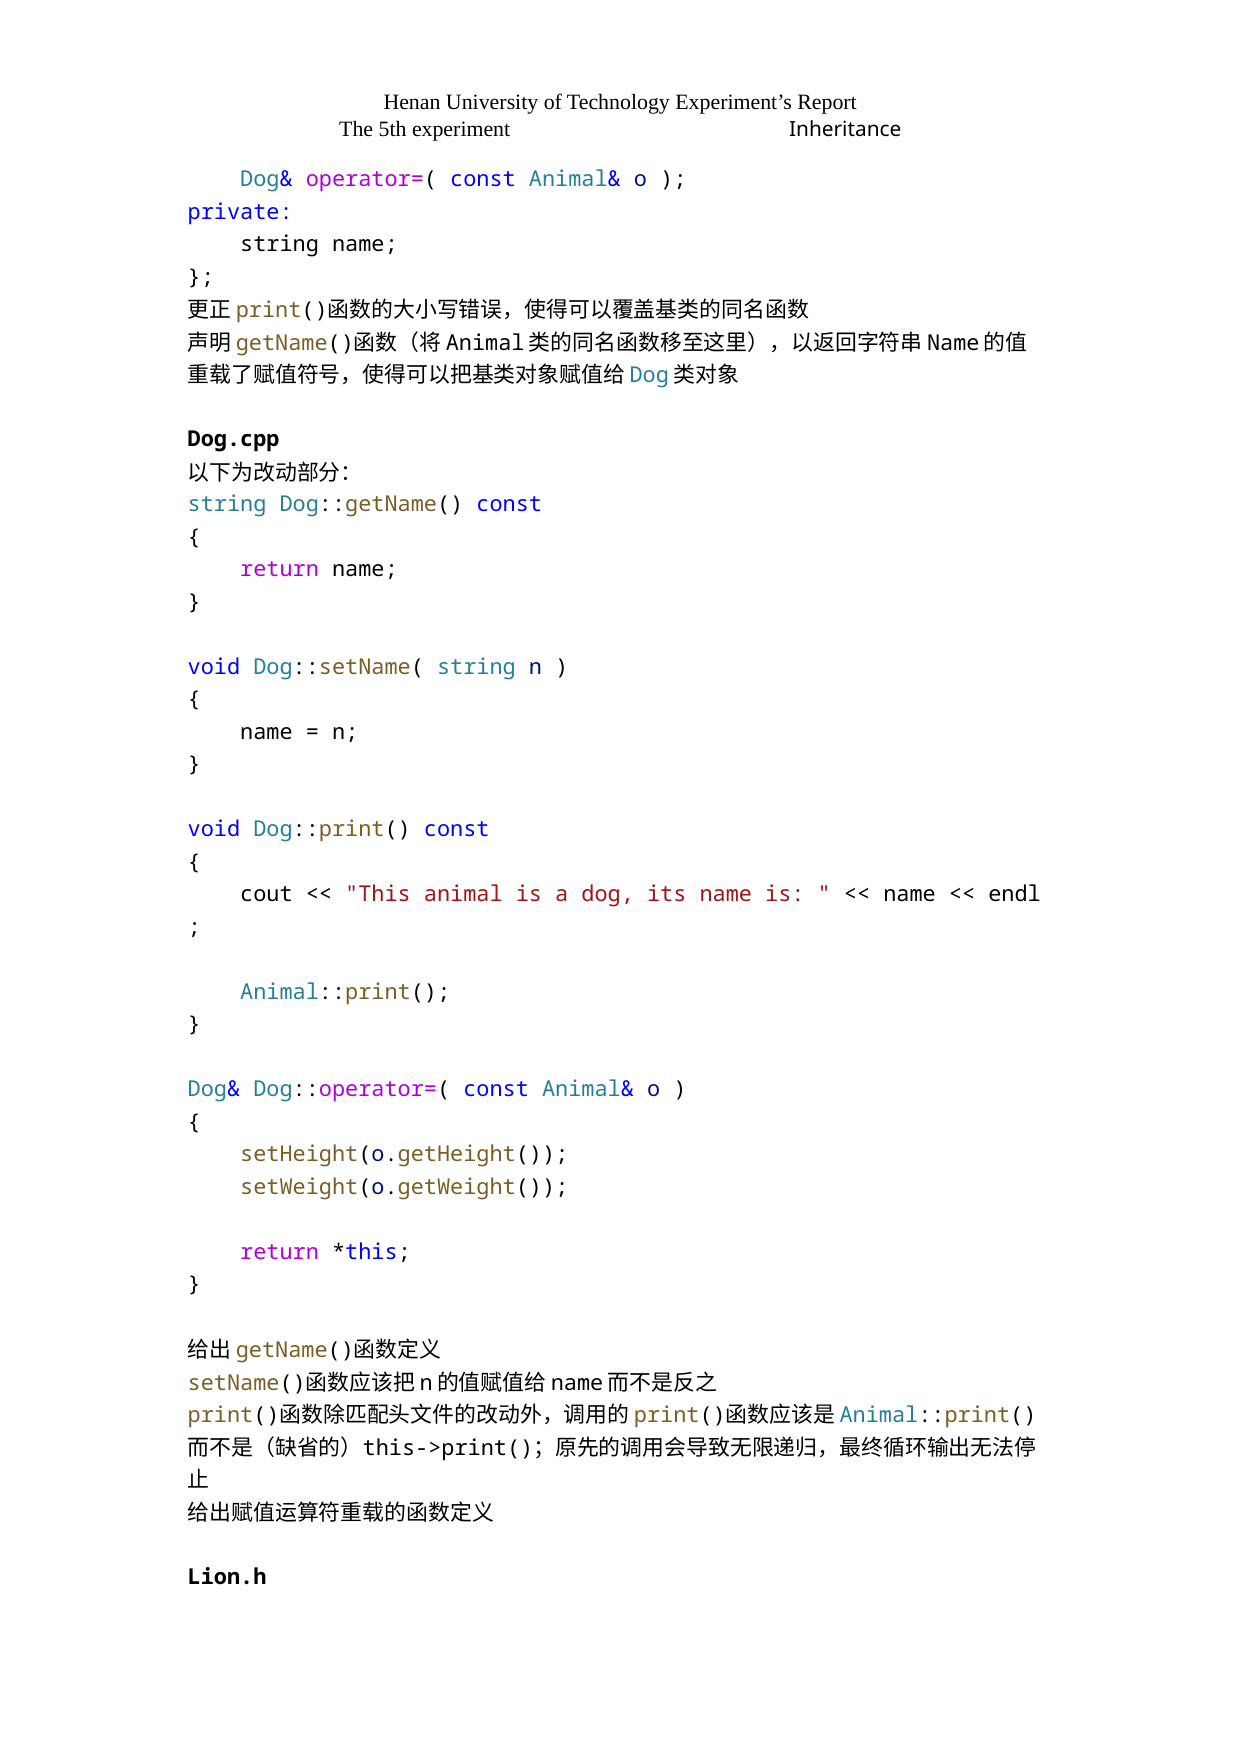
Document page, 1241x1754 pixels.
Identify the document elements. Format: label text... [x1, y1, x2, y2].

text void Dog::print() const [187, 812, 1053, 844]
text { [187, 1104, 1053, 1137]
text name = n; [187, 714, 1053, 747]
text cout << "This animal is a dog, its name is: " << name << endl; [187, 877, 1053, 942]
text return name; [187, 552, 1053, 584]
text setHeight(o.getHeight()); [187, 1137, 1053, 1169]
text setWeight(o.getWeight()); [187, 1169, 1053, 1202]
text { [187, 519, 1053, 552]
text Dog.cpp [187, 422, 1053, 454]
text 声明getName()函数（将Animal类的同名函数移至这里），以返回字符串Name的值 [187, 324, 1053, 357]
text setName()函数应该把n的值赋值给name而不是反之 [187, 1364, 1053, 1397]
text 给出getName()函数定义 [187, 1332, 1053, 1364]
text Animal::print(); [187, 974, 1053, 1007]
text { [187, 682, 1053, 714]
text 以下为改动部分： [187, 454, 1053, 487]
text } [187, 1267, 1053, 1299]
text Dog& operator=( const Animal& o ); [187, 162, 1053, 194]
text void Dog::setName( string n ) [187, 649, 1053, 682]
text string Dog::getName() const [187, 487, 1053, 519]
text Dog& Dog::operator=( const Animal& o ) [187, 1072, 1053, 1104]
text { [187, 844, 1053, 877]
text 重载了赋值符号，使得可以把基类对象赋值给Dog类对象 [187, 357, 1053, 389]
text string name; [187, 227, 1053, 259]
text } [187, 747, 1053, 779]
text 给出赋值运算符重载的函数定义 [187, 1494, 1053, 1527]
text 更正print()函数的大小写错误，使得可以覆盖基类的同名函数 [187, 292, 1053, 324]
text }; [187, 259, 1053, 292]
text } [187, 584, 1053, 617]
text Lion.h [187, 1559, 1053, 1592]
text private: [187, 194, 1053, 227]
text print()函数除匹配头文件的改动外，调用的print()函数应该是Animal::print()而不是（缺省的）this->print()；原先的调用会导致无限递归，最终循环输出无法停止 [187, 1397, 1053, 1494]
text return *this; [187, 1234, 1053, 1267]
text } [187, 1007, 1053, 1039]
